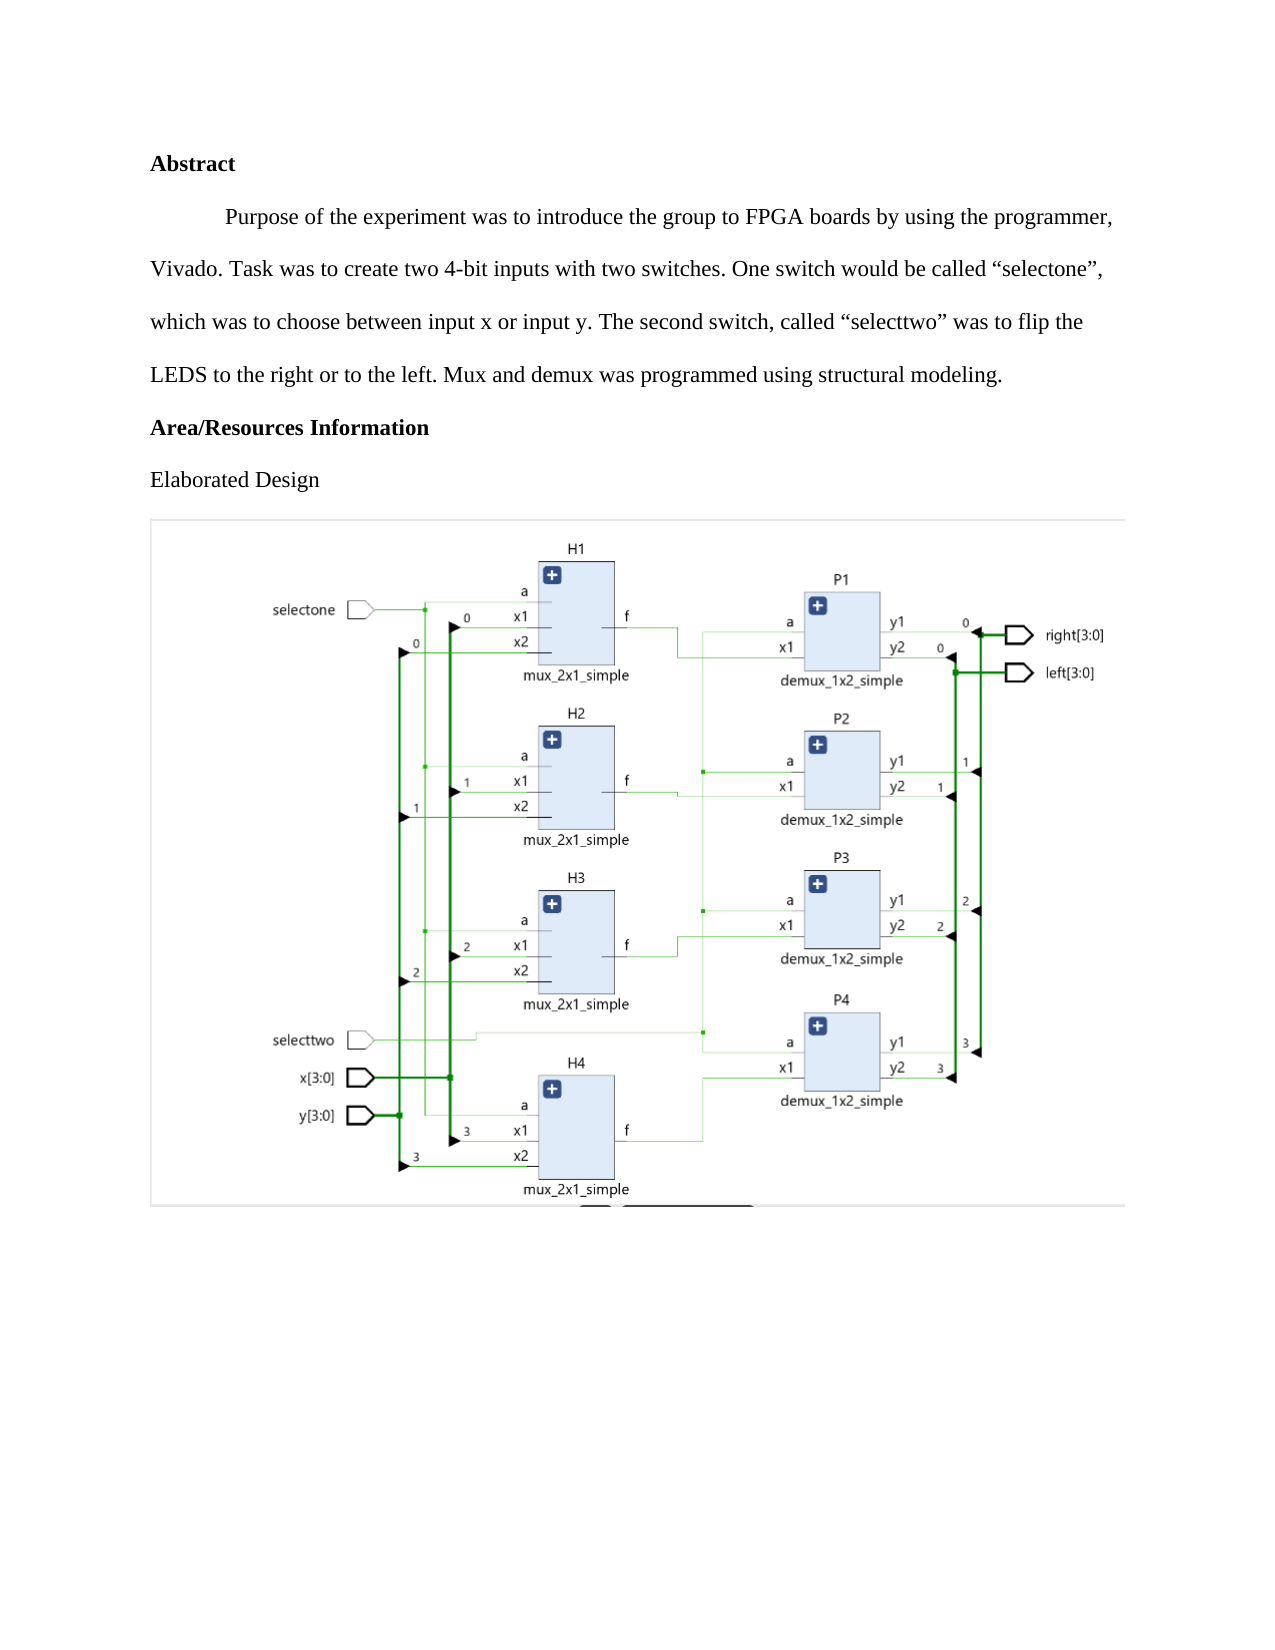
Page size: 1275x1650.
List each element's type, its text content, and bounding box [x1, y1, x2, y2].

text Purpose of the experiment was to introduce the group to FPGA boards by using the programmer, Vivado. Task was to create two 4-bit inputs with two switches. One switch would be called “selectone”, which was to choose between input x or input y. The second switch, called “selecttwo” was to flip the LEDS to the right or to the left. Mux and demux was programmed using structural modeling. [150, 203, 1125, 387]
text Elaborated Design [150, 466, 1125, 493]
picture [150, 518, 1125, 1207]
text Area/Resources Information [150, 413, 1125, 440]
text Abstract [150, 150, 1125, 176]
